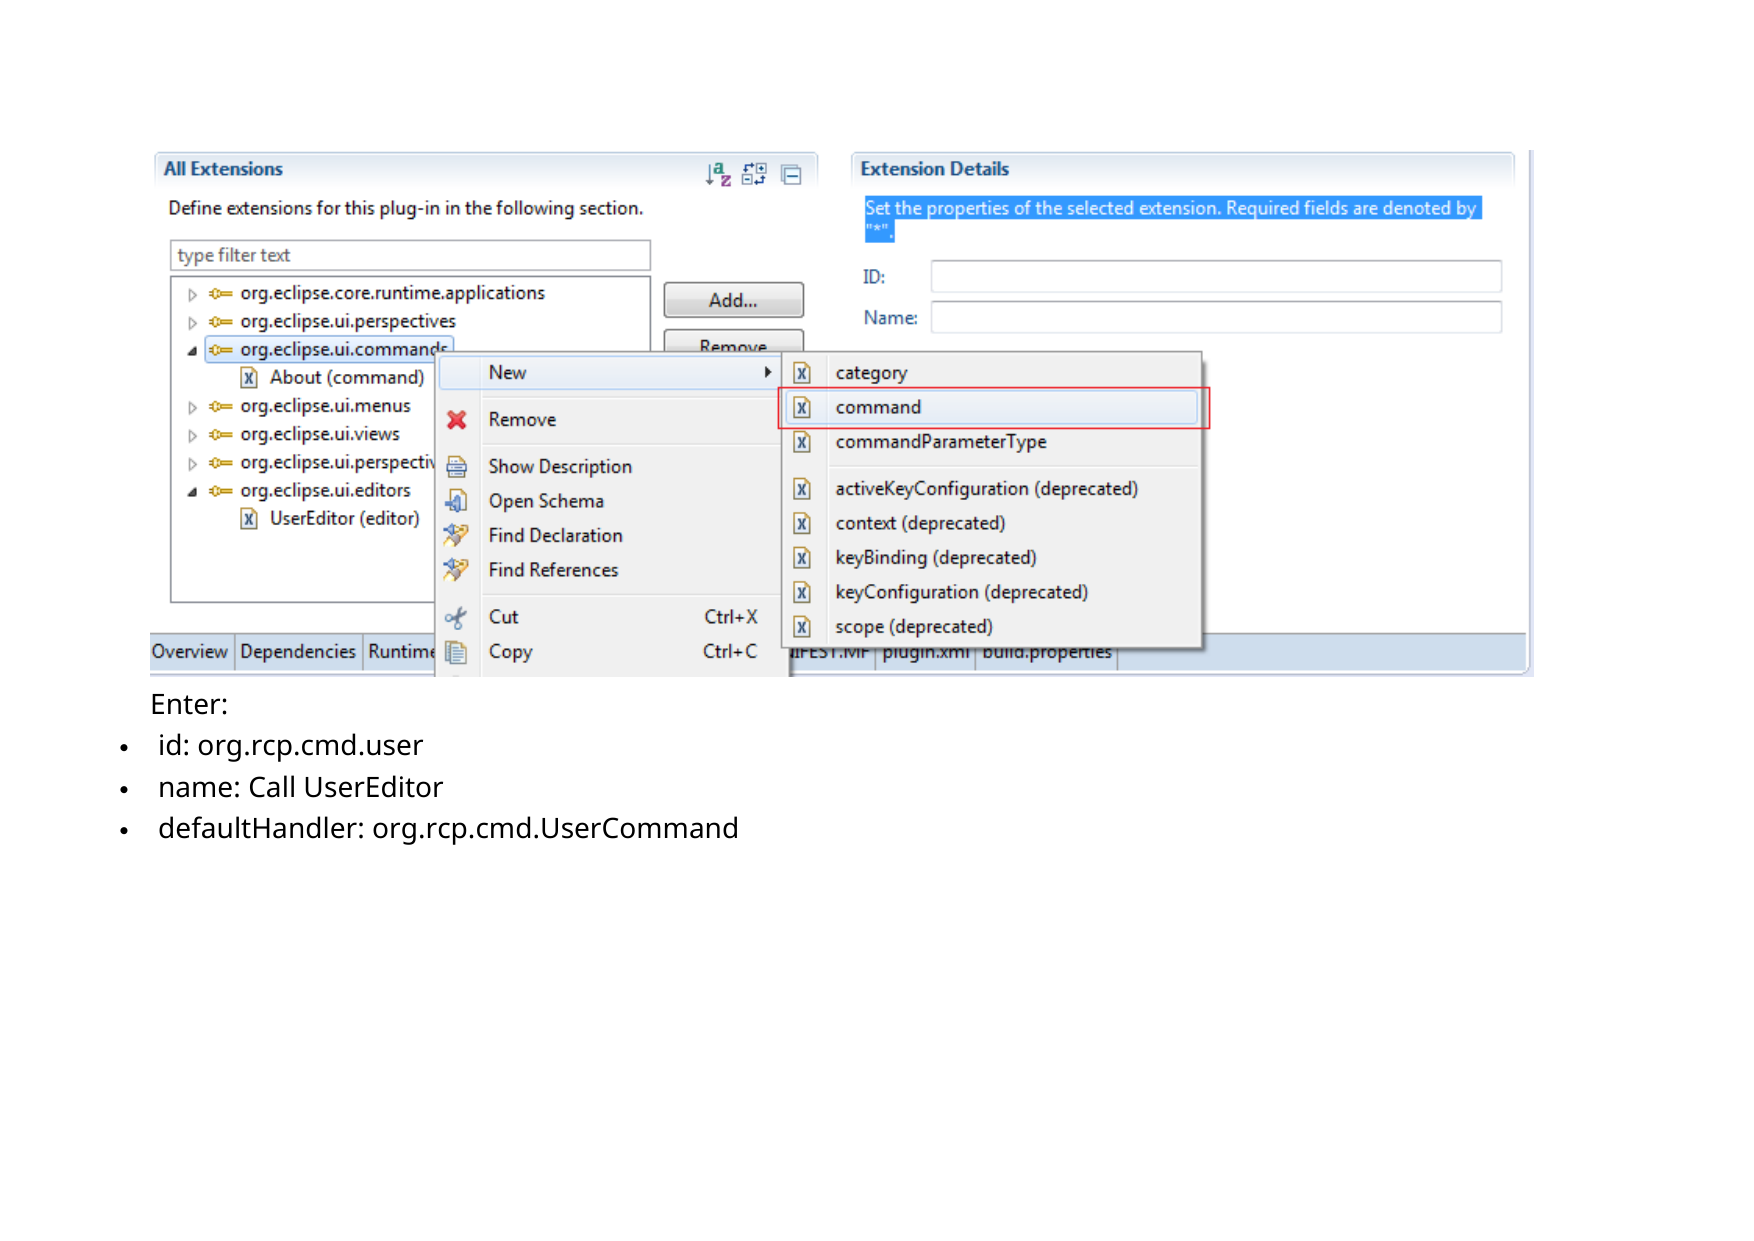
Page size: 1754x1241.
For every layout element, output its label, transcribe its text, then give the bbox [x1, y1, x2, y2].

picture [150, 150, 1534, 677]
list id: org.rcp.cmd.user [120, 726, 1604, 764]
list name: Call UserEditor [120, 767, 1604, 805]
text Enter: [150, 684, 1604, 722]
list defaultHandler: org.rcp.cmd.UserCommand [120, 808, 1604, 847]
